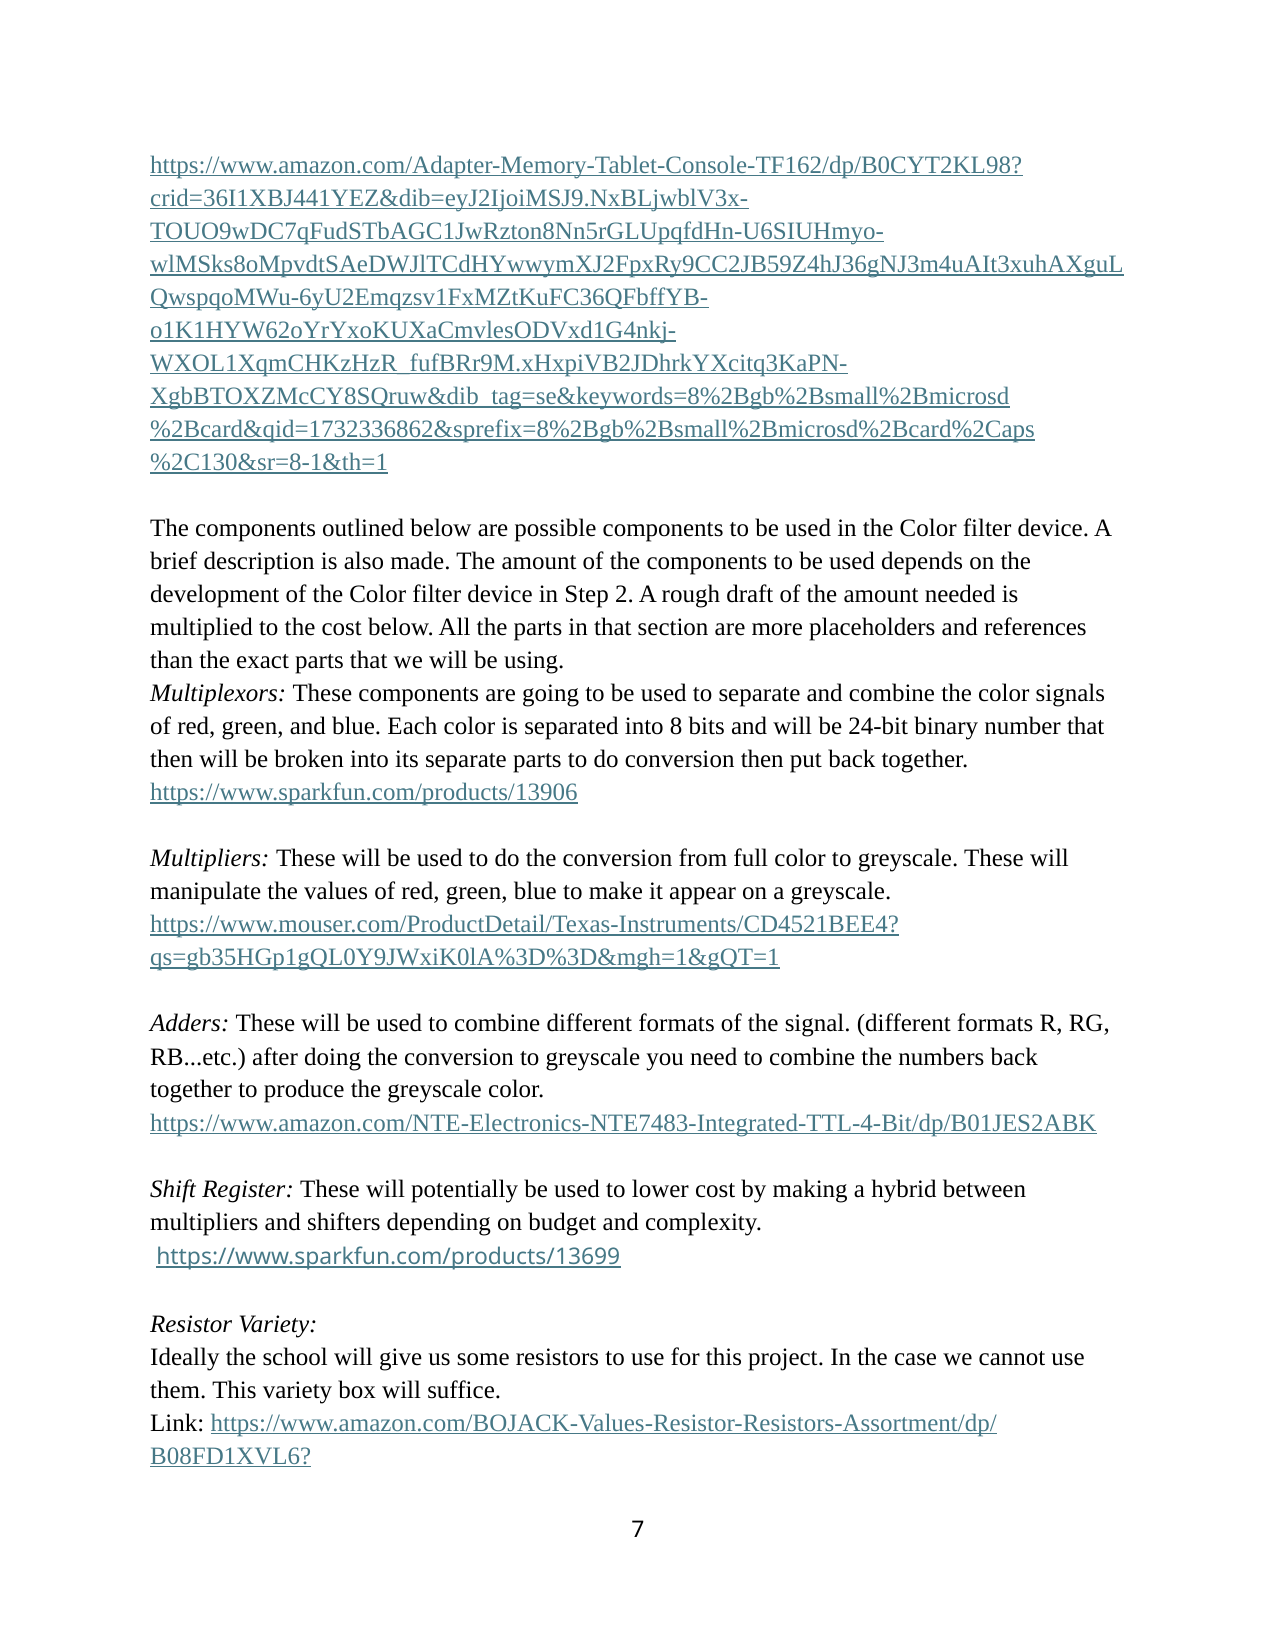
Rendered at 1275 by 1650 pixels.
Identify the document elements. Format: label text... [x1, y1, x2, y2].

text Multipliers: These will be used to do the conversion from full color to greyscale. These will manipulate the values of red, green, blue to make it appear on a greyscale. [150, 843, 1125, 905]
text Shift Register: These will potentially be used to lower cost by making a hybrid between multipliers and shifters depending on budget and complexity. [150, 1174, 1125, 1235]
text Ideally the school will give us some resistors to use for this project. In the case we cannot use them. This variety box will suffice. [150, 1342, 1125, 1403]
text Resistor Variety: [150, 1309, 1125, 1337]
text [150, 1408, 1125, 1469]
text https://www.sparkfun.com/products/13906 [150, 777, 1125, 806]
text Adders: These will be used to combine different formats of the signal. (different formats R, RG, RB...etc.) after doing the conversion to greyscale you need to combine the numbers back together to produce the greyscale color. [150, 1008, 1125, 1103]
text Multiplexors: These components are going to be used to separate and combine the color signals of red, green, and blue. Each color is separated into 8 bits and will be 24-bit binary number that then will be broken into its separate parts to do conversion then put back together. [150, 678, 1125, 773]
text https://www.mouser.com/ProductDetail/Texas-Instruments/CD4521BEE4?qs=gb35HGp1gQL0Y9JWxiK0lA%3D%3D&mgh=1&gQT=1 [150, 909, 1125, 971]
text https://www.amazon.com/Adapter-Memory-Tablet-Console-TF162/dp/B0CYT2KL98?crid=36I1XBJ441YEZ&dib=eyJ2IjoiMSJ9.NxBLjwblV3x-TOUO9wDC7qFudSTbAGC1JwRzton8Nn5rGLUpqfdHn-U6SIUHmyo-wlMSks8oMpvdtSAeDWJlTCdHYwwymXJ2FpxRy9CC2JB59Z4hJ36gNJ3m4uAIt3xuhAXguLQwspqoMWu-6yU2Emqzsv1FxMZtKuFC36QFbffYB-o1K1HYW62oYrYxoKUXaCmvlesODVxd1G4nkj-WXOL1XqmCHKzHzR_fufBRr9M.xHxpiVB2JDhrkYXcitq3KaPN-XgbBTOXZMcCY8SQruw&dib_tag=se&keywords=8%2Bgb%2Bsmall%2Bmicrosd%2Bcard&qid=1732336862&sprefix=8%2Bgb%2Bsmall%2Bmicrosd%2Bcard%2Caps%2C130&sr=8-1&th=1 [150, 150, 1125, 476]
text https://www.sparkfun.com/products/13699 [150, 1240, 1125, 1271]
text The components outlined below are possible components to be used in the Color filter device. A brief description is also made. The amount of the components to be used depends on the development of the Color filter device in Step 2. A rough draft of the amount needed is multiplied to the cost below. All the parts in that section are more placeholders and references than the exact parts that we will be using. [150, 513, 1125, 674]
text https://www.amazon.com/NTE-Electronics-NTE7483-Integrated-TTL-4-Bit/dp/B01JES2ABK [150, 1108, 1125, 1136]
